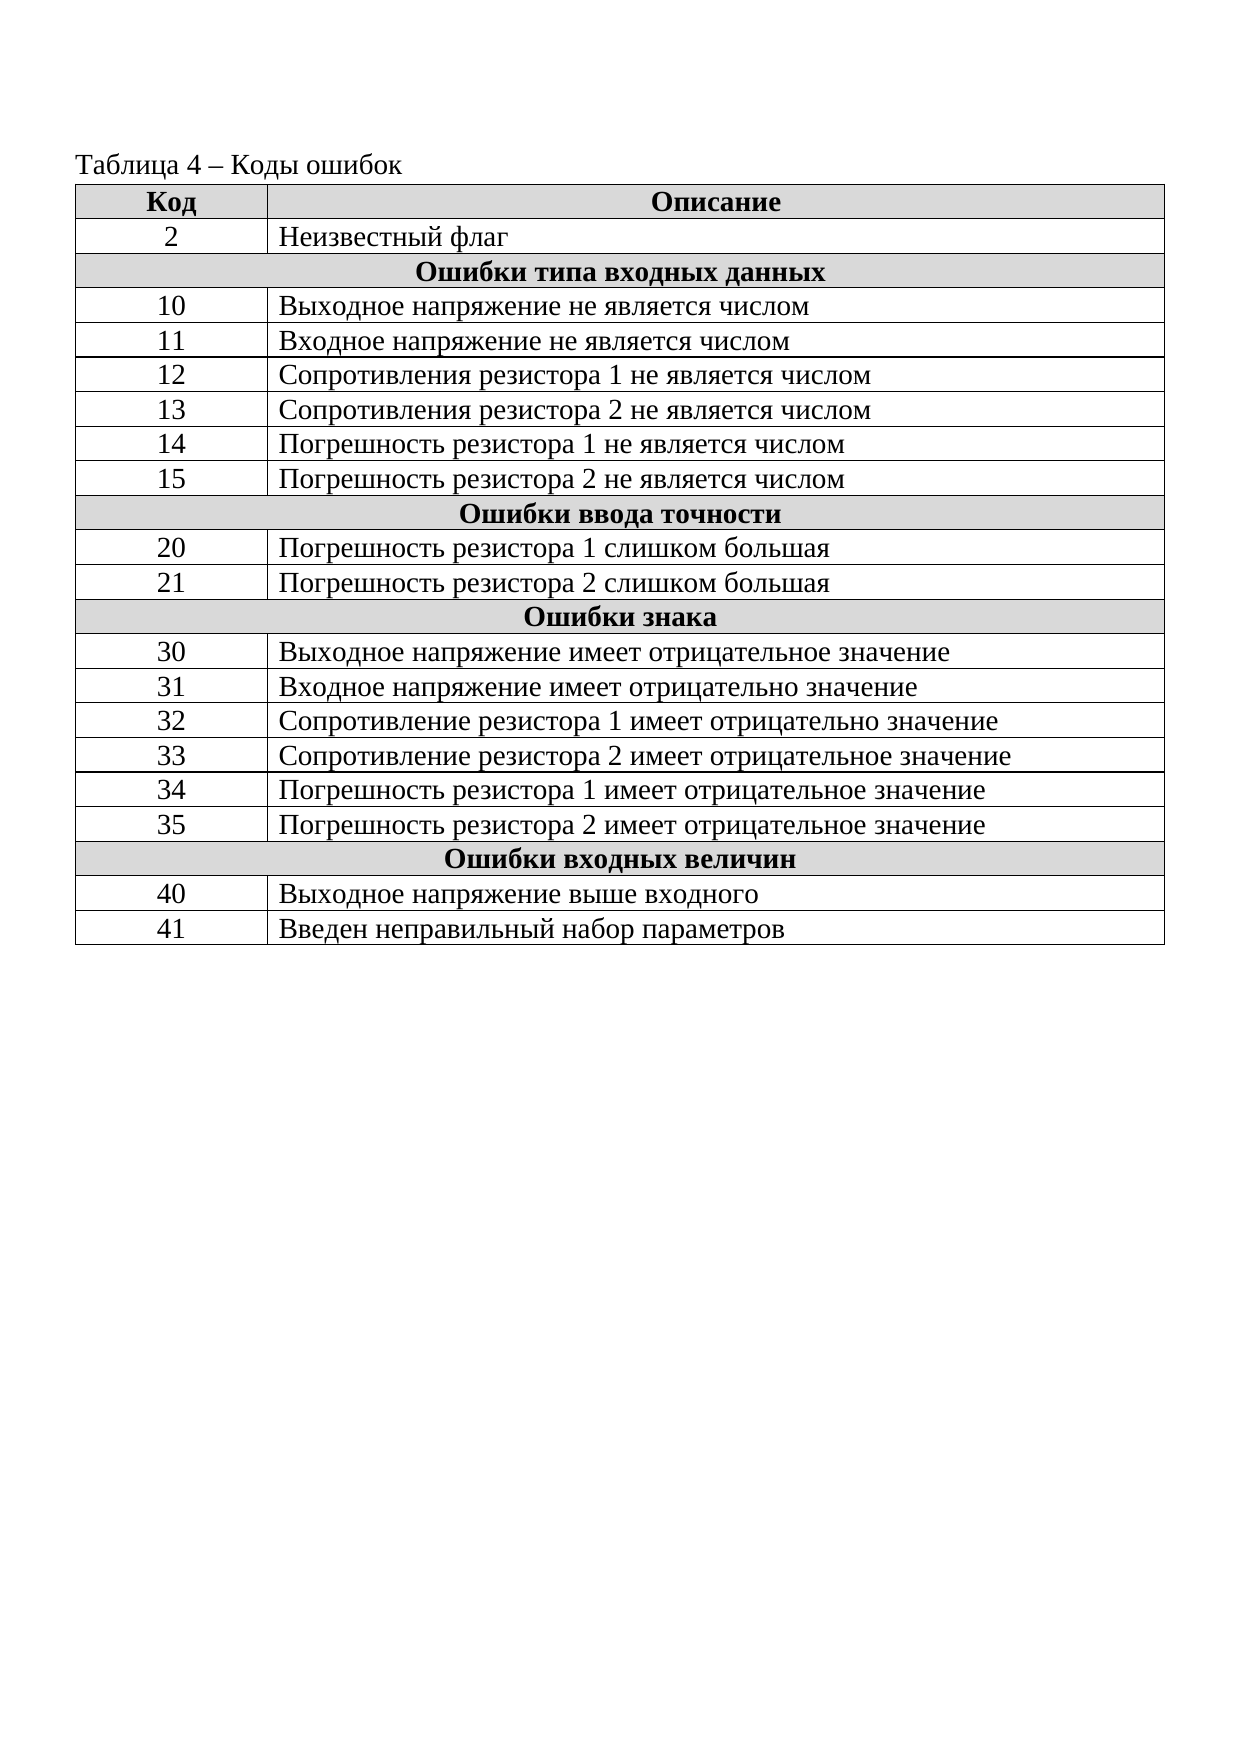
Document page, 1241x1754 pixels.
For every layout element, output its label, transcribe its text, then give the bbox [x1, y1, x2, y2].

table_cell Выходное напряжение выше входного [268, 876, 1164, 910]
table_cell Погрешность резистора 2 не является числом [268, 461, 1164, 495]
table_cell Входное напряжение имеет отрицательно значение [268, 669, 1164, 702]
table_cell 14 [76, 427, 267, 460]
table_cell Погрешность резистора 2 слишком большая [268, 565, 1164, 598]
table_cell Входное напряжение не является числом [268, 323, 1164, 356]
table_cell 40 [76, 876, 267, 910]
table_cell Погрешность резистора 1 слишком большая [268, 530, 1164, 564]
text Таблица 4 – Коды ошибок [75, 147, 1165, 181]
table_cell Погрешность резистора 1 имеет отрицательное значение [268, 773, 1164, 806]
table_cell 34 [76, 773, 267, 806]
table_cell 32 [76, 703, 267, 737]
table_cell Погрешность резистора 1 не является числом [268, 427, 1164, 460]
table_cell 2 [76, 219, 267, 253]
table_cell 13 [76, 392, 267, 426]
table_cell Ошибки ввода точности [76, 496, 1164, 529]
table_cell Ошибки знака [76, 600, 1164, 633]
table_cell Сопротивление резистора 2 имеет отрицательное значение [268, 738, 1164, 771]
table_cell 35 [76, 807, 267, 841]
table_cell Погрешность резистора 2 имеет отрицательное значение [268, 807, 1164, 841]
table_cell 10 [76, 288, 267, 322]
table_cell Выходное напряжение имеет отрицательное значение [268, 634, 1164, 668]
table_cell Выходное напряжение не является числом [268, 288, 1164, 322]
table_cell 11 [76, 323, 267, 356]
table_cell Ошибки входных величин [76, 842, 1164, 875]
table_cell 30 [76, 634, 267, 668]
table_cell 33 [76, 738, 267, 771]
table_cell Сопротивления резистора 1 не является числом [268, 358, 1164, 391]
table_cell 20 [76, 530, 267, 564]
table_cell 15 [76, 461, 267, 495]
table_cell Неизвестный флаг [268, 219, 1164, 253]
table_cell 31 [76, 669, 267, 702]
table_cell Сопротивление резистора 1 имеет отрицательно значение [268, 703, 1164, 737]
table_cell Ошибки типа входных данных [76, 254, 1164, 287]
table_cell Введен неправильный набор параметров [268, 911, 1164, 944]
table_cell 21 [76, 565, 267, 598]
table_header Код [76, 185, 267, 218]
table_cell 41 [76, 911, 267, 944]
table_header Описание [268, 185, 1164, 218]
table_cell Сопротивления резистора 2 не является числом [268, 392, 1164, 426]
table_cell 12 [76, 358, 267, 391]
